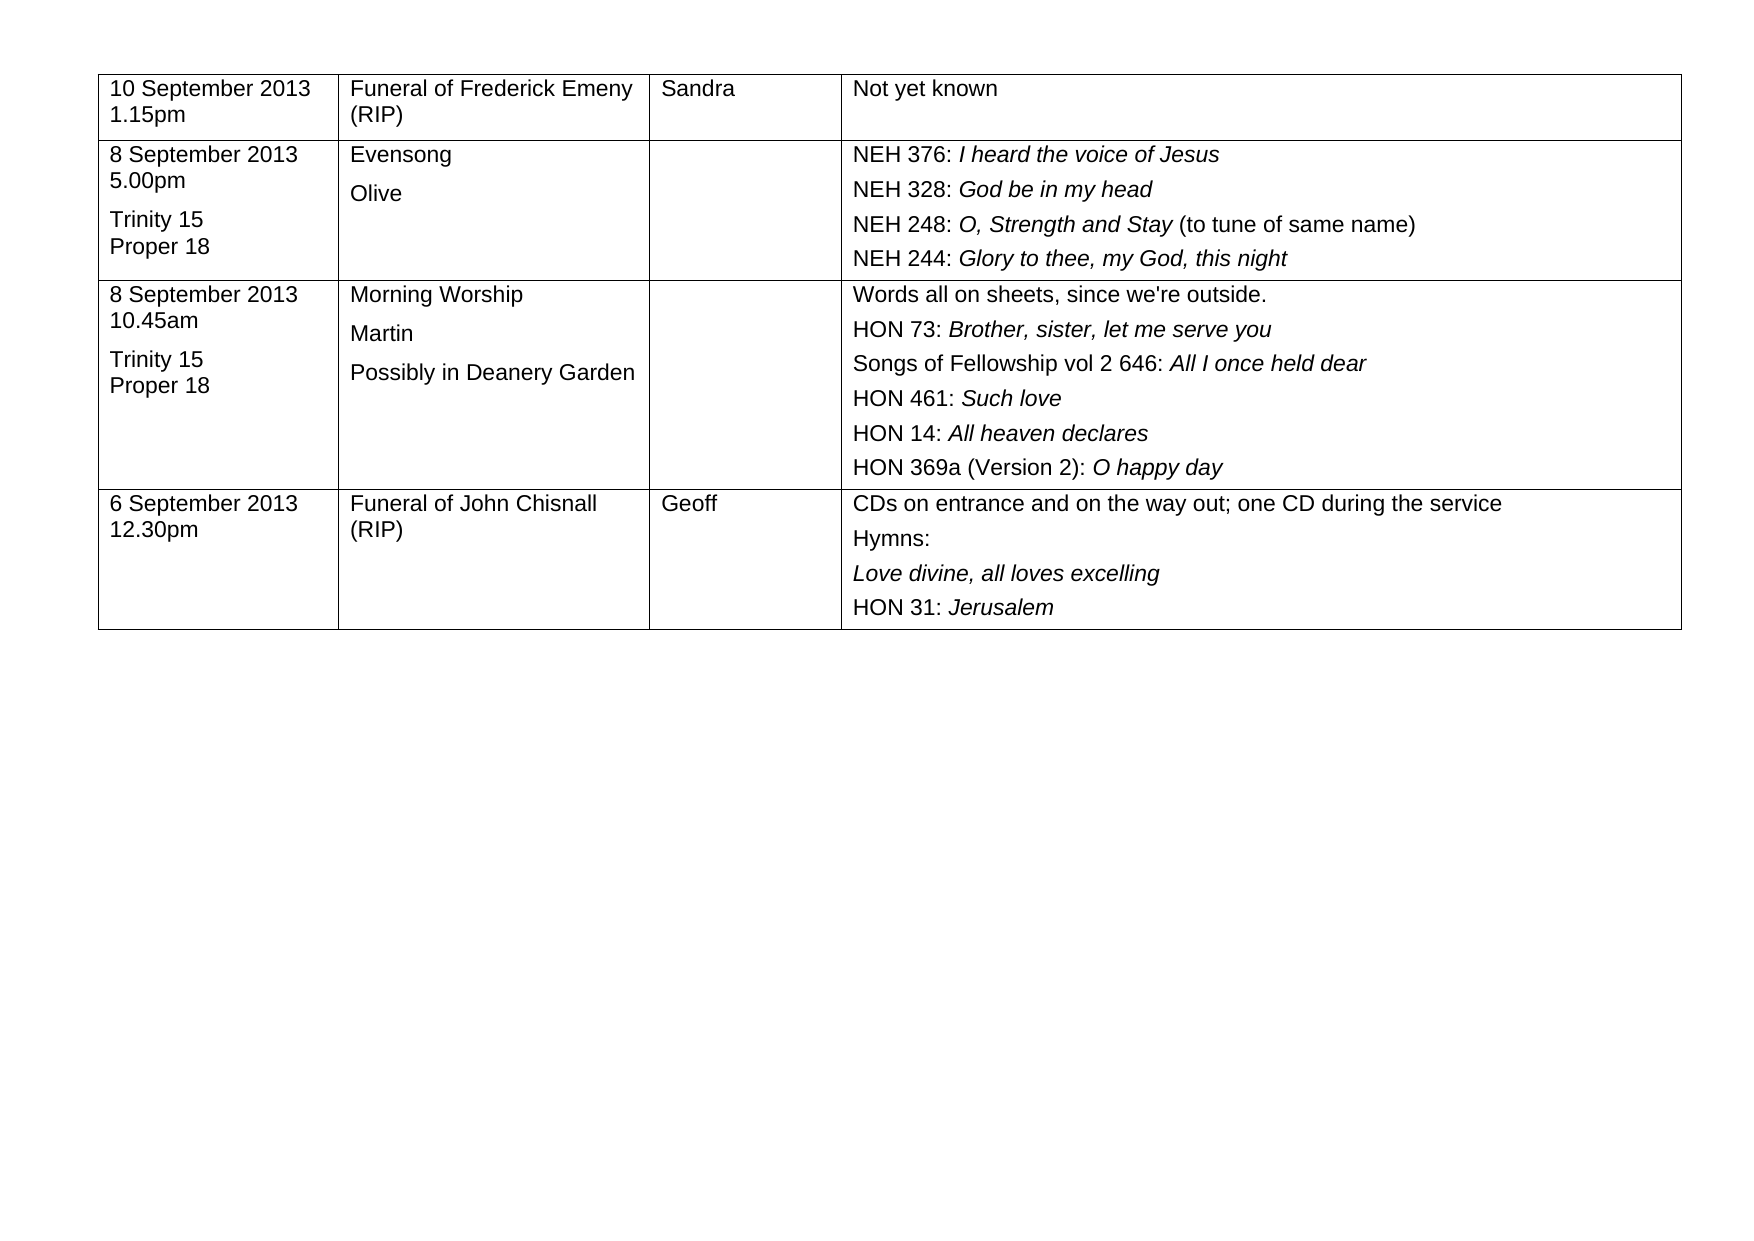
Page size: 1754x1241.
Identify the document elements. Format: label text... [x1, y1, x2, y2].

table_cell 8 September 2013 10.45am Trinity 15 Proper 18 [99, 281, 338, 489]
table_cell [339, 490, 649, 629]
table_cell Sandra [650, 75, 841, 140]
table_cell 8 September 2013 5.00pm Trinity 15 Proper 18 [99, 141, 338, 280]
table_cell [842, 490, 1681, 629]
table_cell Funeral of Frederick Emeny (RIP) [339, 75, 649, 140]
table_cell [650, 141, 841, 280]
table_cell Morning Worship Martin Possibly in Deanery Garden [339, 281, 649, 489]
table_cell 10 September 2013 1.15pm [99, 75, 338, 140]
table_cell [650, 281, 841, 489]
table_cell Not yet known [842, 75, 1681, 140]
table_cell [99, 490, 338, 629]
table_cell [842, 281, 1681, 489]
table_cell NEH 376: I heard the voice of Jesus NEH 328: God be in my head NEH 248: O, Strength and Stay (to tune of same name) NEH 244: Glory to thee, my God, this night [842, 141, 1681, 280]
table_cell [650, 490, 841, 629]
table_cell Evensong Olive [339, 141, 649, 280]
